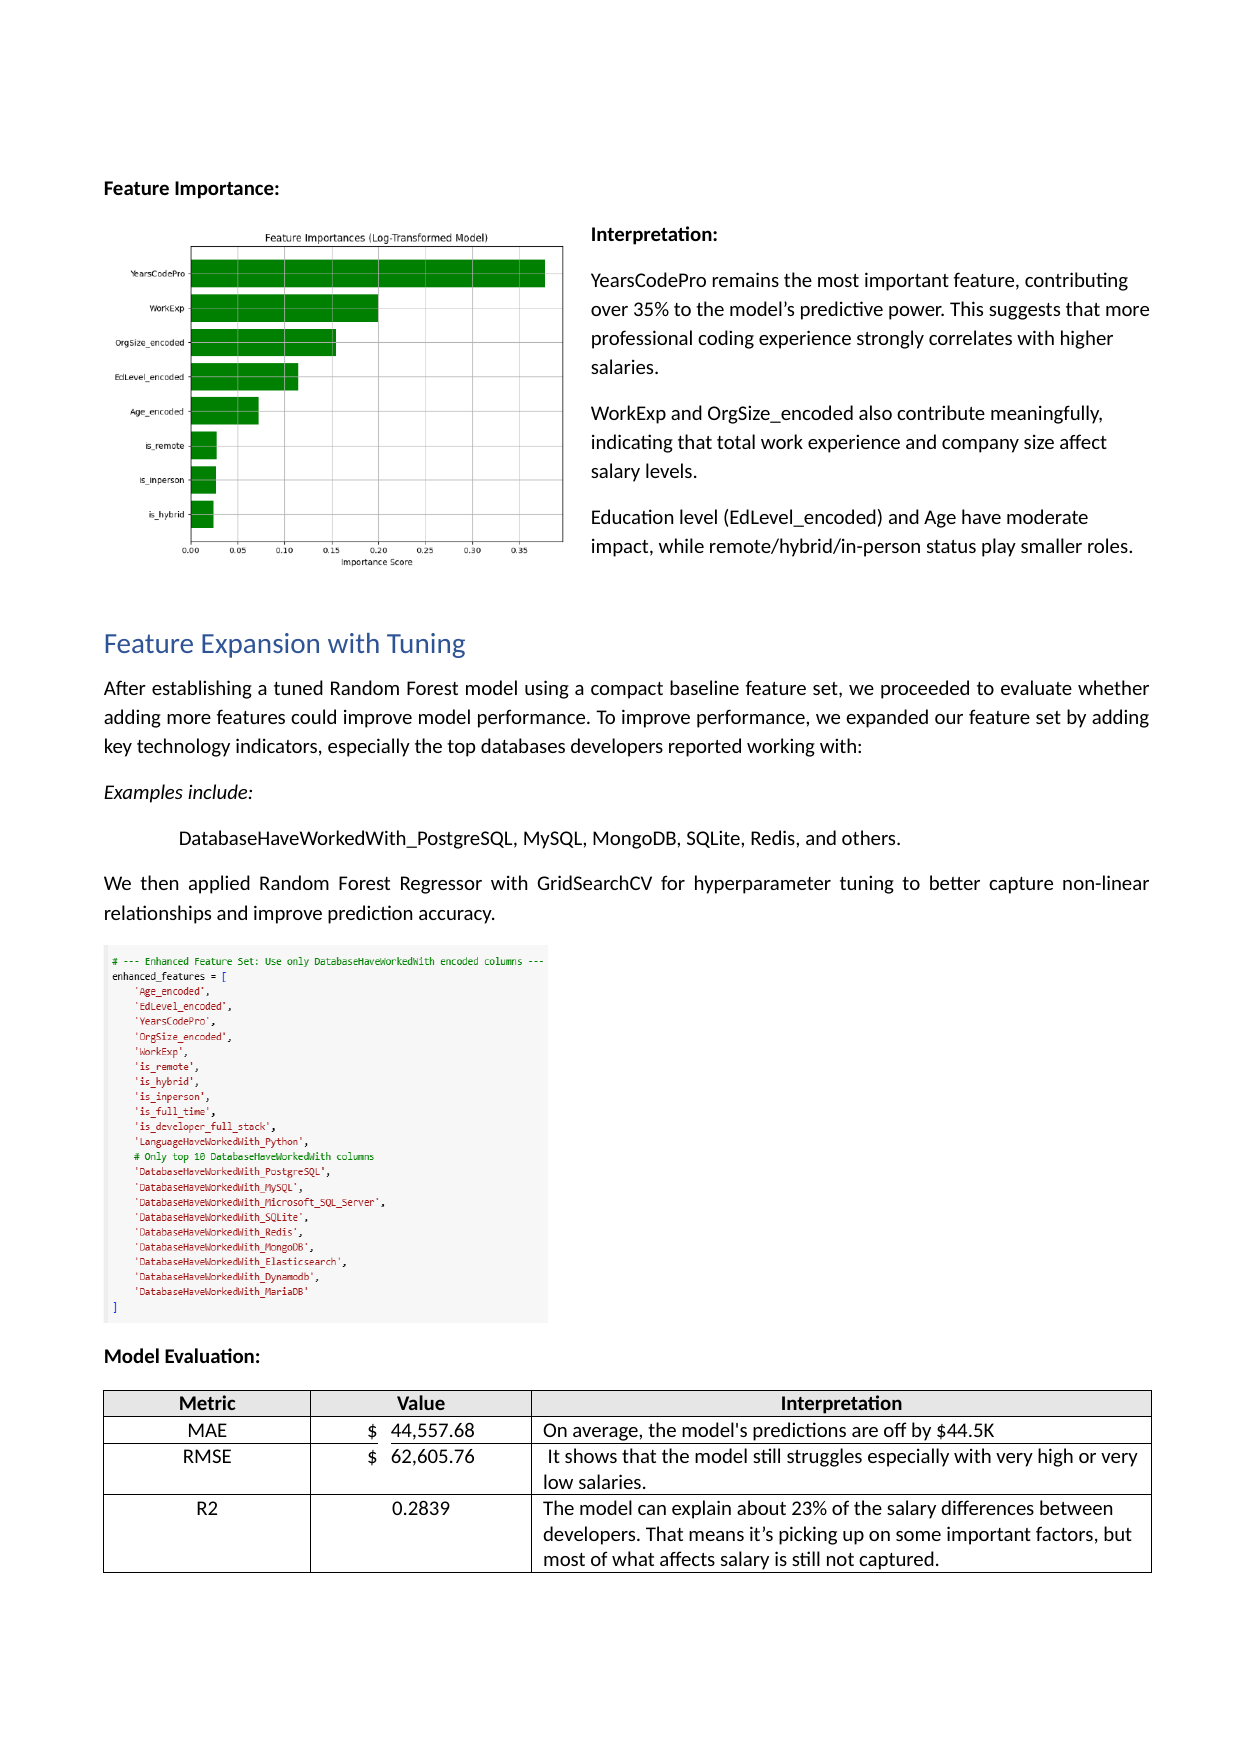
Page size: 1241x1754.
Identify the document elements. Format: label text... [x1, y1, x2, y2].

text Interpretation: [103, 221, 1152, 247]
text After establishing a tuned Random Forest model using a compact baseline feature set, we proceeded to evaluate whether adding more features could improve model performance. To improve performance, we expanded our feature set by adding key technology indicators, especially the top databases developers reported working with: [103, 675, 1152, 758]
table_cell $ 44,557.68 [311, 1417, 531, 1442]
table_cell RMSE [104, 1444, 310, 1494]
picture [106, 224, 572, 580]
text Education level (EdLevel_encoded) and Age have moderate impact, while remote/hybrid/in-person status play smaller roles. [572, 504, 1152, 559]
text Model Evaluation: [103, 1344, 1152, 1369]
table_cell MAE [104, 1417, 310, 1442]
table_cell It shows that the model still struggles especially with very high or very low salaries. [532, 1444, 1151, 1494]
table_cell $ 62,605.76 [311, 1444, 531, 1494]
table_cell R2 [104, 1495, 310, 1572]
table_cell The model can explain about 23% of the salary differences between developers. That means it’s picking up on some important factors, but most of what affects salary is still not captured. [532, 1495, 1151, 1572]
picture [103, 945, 549, 1323]
text YearsCodePro remains the most important feature, contributing over 35% to the model’s predictive power. This suggests that more professional coding experience strongly correlates with higher salaries. [572, 267, 1152, 380]
table_header Metric [104, 1391, 310, 1416]
text We then applied Random Forest Regressor with GridSearchCV for hyperparameter tuning to better capture non-linear relationships and improve prediction accuracy. [103, 871, 1152, 925]
text WorkExp and OrgSize_encoded also contribute meaningfully, indicating that total work experience and company size affect salary levels. [572, 400, 1152, 484]
table_header Interpretation [532, 1391, 1151, 1416]
text DatabaseHaveWorkedWith_PostgreSQL, MySQL, MongoDB, SQLite, Redis, and others. [103, 825, 1152, 850]
table_cell 0.2839 [311, 1495, 531, 1572]
table_header Value [311, 1391, 531, 1416]
subtitle Feature Expansion with Tuning [103, 625, 1152, 661]
text Examples include: [103, 779, 1152, 804]
table_cell On average, the model's predictions are off by $44.5K [532, 1417, 1151, 1442]
text Feature Importance: [103, 175, 1152, 201]
